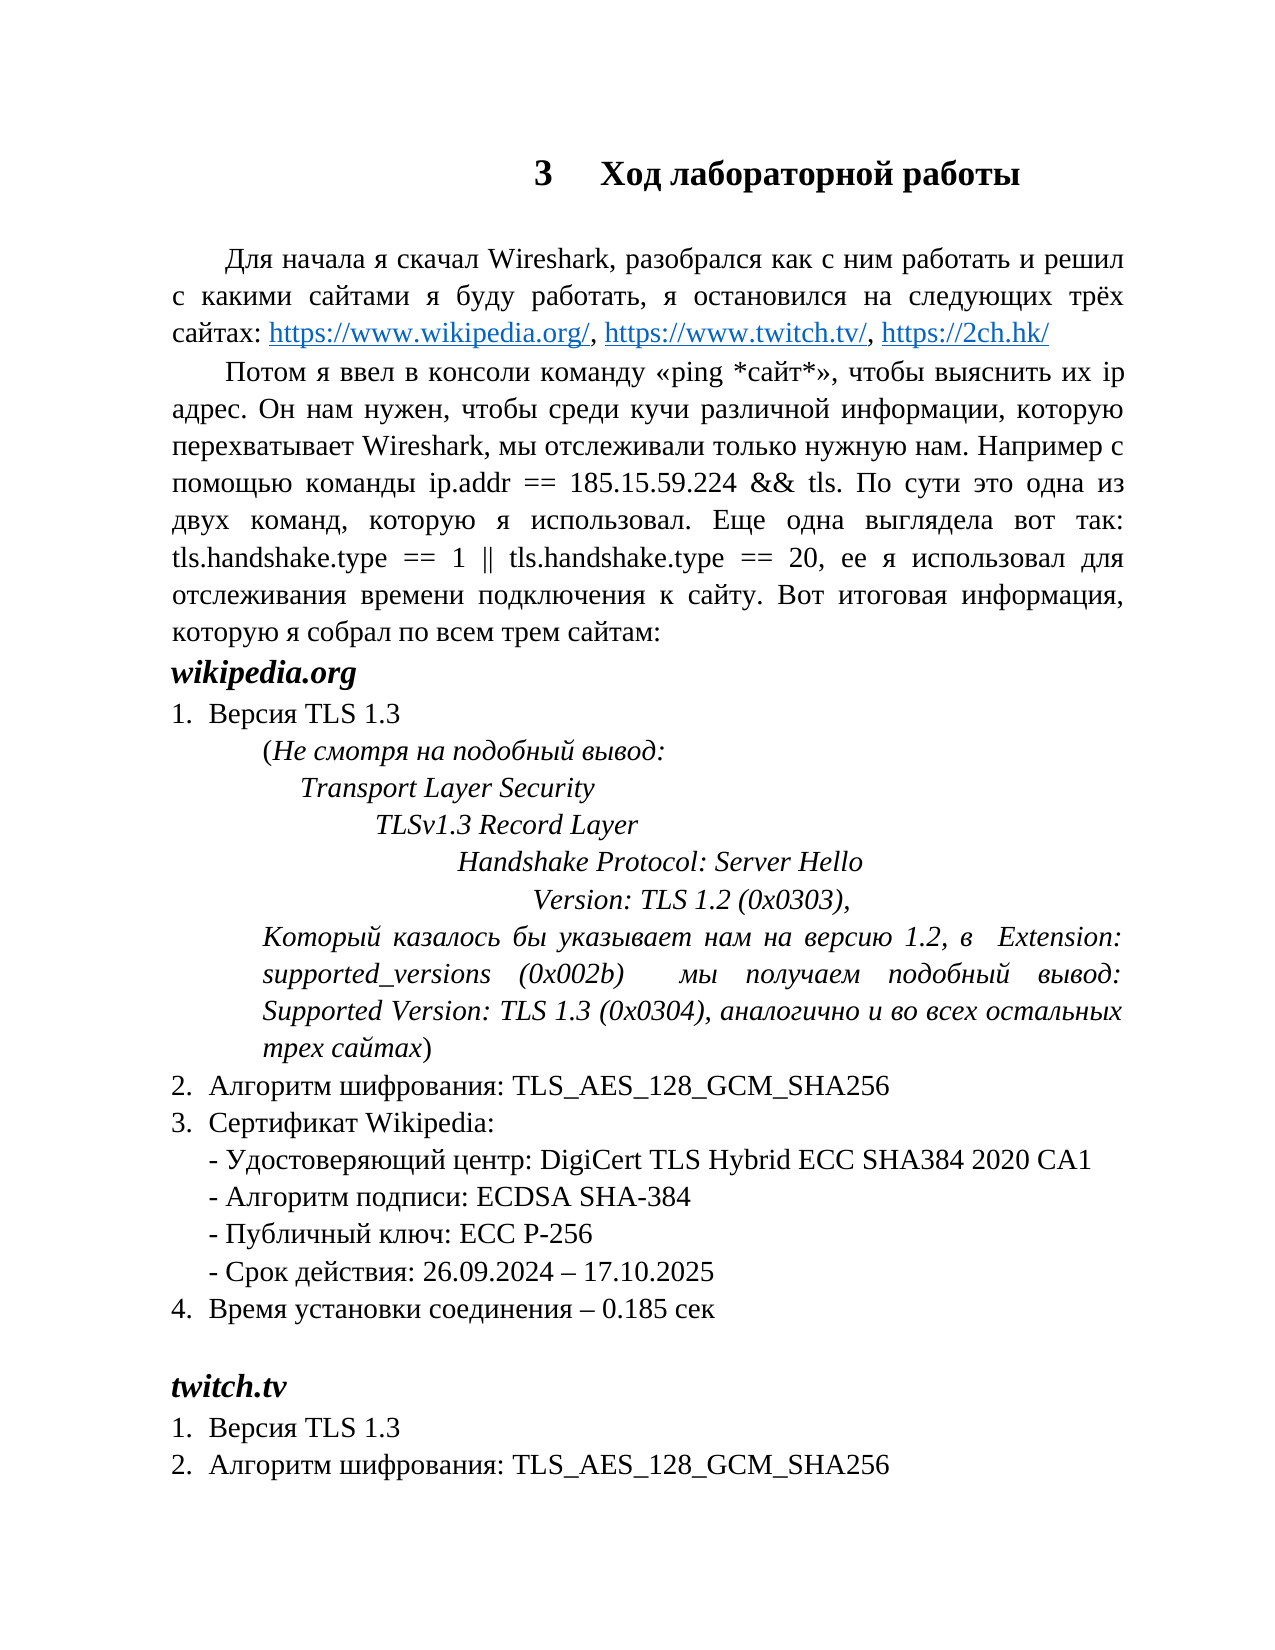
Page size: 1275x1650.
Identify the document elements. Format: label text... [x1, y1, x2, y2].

list - Срок действия: 26.09.2024 – 17.10.2025 [208, 1254, 1125, 1287]
list Handshake Protocol: Server Hello [262, 844, 1125, 878]
list Version: TLS 1.2 (0x0303), [262, 882, 1125, 915]
list Алгоритм шифрования: TLS_AES_128_GCM_SHA256 [171, 1068, 1125, 1101]
list Время установки соединения – 0.185 сек [171, 1291, 1125, 1324]
list - Удостоверяющий центр: DigiCert TLS Hybrid ECC SHA384 2020 CA1 [208, 1142, 1125, 1176]
list Сертификат Wikipedia: [171, 1105, 1125, 1138]
list (Не смотря на подобный вывод: [262, 733, 1125, 767]
list TLSv1.3 Record Layer [262, 807, 1125, 841]
subtitle Ход лабораторной работы [534, 150, 1125, 193]
text wikipedia.org [171, 652, 1125, 691]
list Версия TLS 1.3 [171, 696, 1125, 729]
list Который казалось бы указывает нам на версию 1.2, в Extension: supported_versions (0x002b) мы получаем подобный вывод: Supported Version: TLS 1.3 (0x0304), аналогично и во всех остальных трех сайтах) [262, 919, 1125, 1064]
text Для начала я скачал Wireshark, разобрался как с ним работать и решил с какими сайтами я буду работать, я остановился на следующих трёх сайтах: https://www.wikipedia.org/, https://www.twitch.tv/, https://2ch.hk/ [172, 241, 1125, 349]
list Алгоритм шифрования: TLS_AES_128_GCM_SHA256 [171, 1447, 1125, 1481]
list - Алгоритм подписи: ECDSA SHA-384 [208, 1179, 1125, 1213]
list Версия TLS 1.3 [171, 1410, 1125, 1443]
list Transport Layer Security [262, 770, 1125, 804]
text Потом я ввел в консоли команду «ping *сайт*», чтобы выяснить их ip адрес. Он нам нужен, чтобы среди кучи различной информации, которую перехватывает Wireshark, мы отслеживали только нужную нам. Например с помощью команды ip.addr == 185.15.59.224 && tls. По сути это одна из двух команд, которую я использовал. Еще одна выглядела вот так: tls.handshake.type == 1 || tls.handshake.type == 20, ее я использовал для отслеживания времени подключения к сайту. Вот итоговая информация, которую я собрал по всем трем сайтам: [172, 354, 1125, 648]
list - Публичный ключ: ECC P-256 [208, 1216, 1125, 1250]
text twitch.tv [171, 1366, 1125, 1404]
